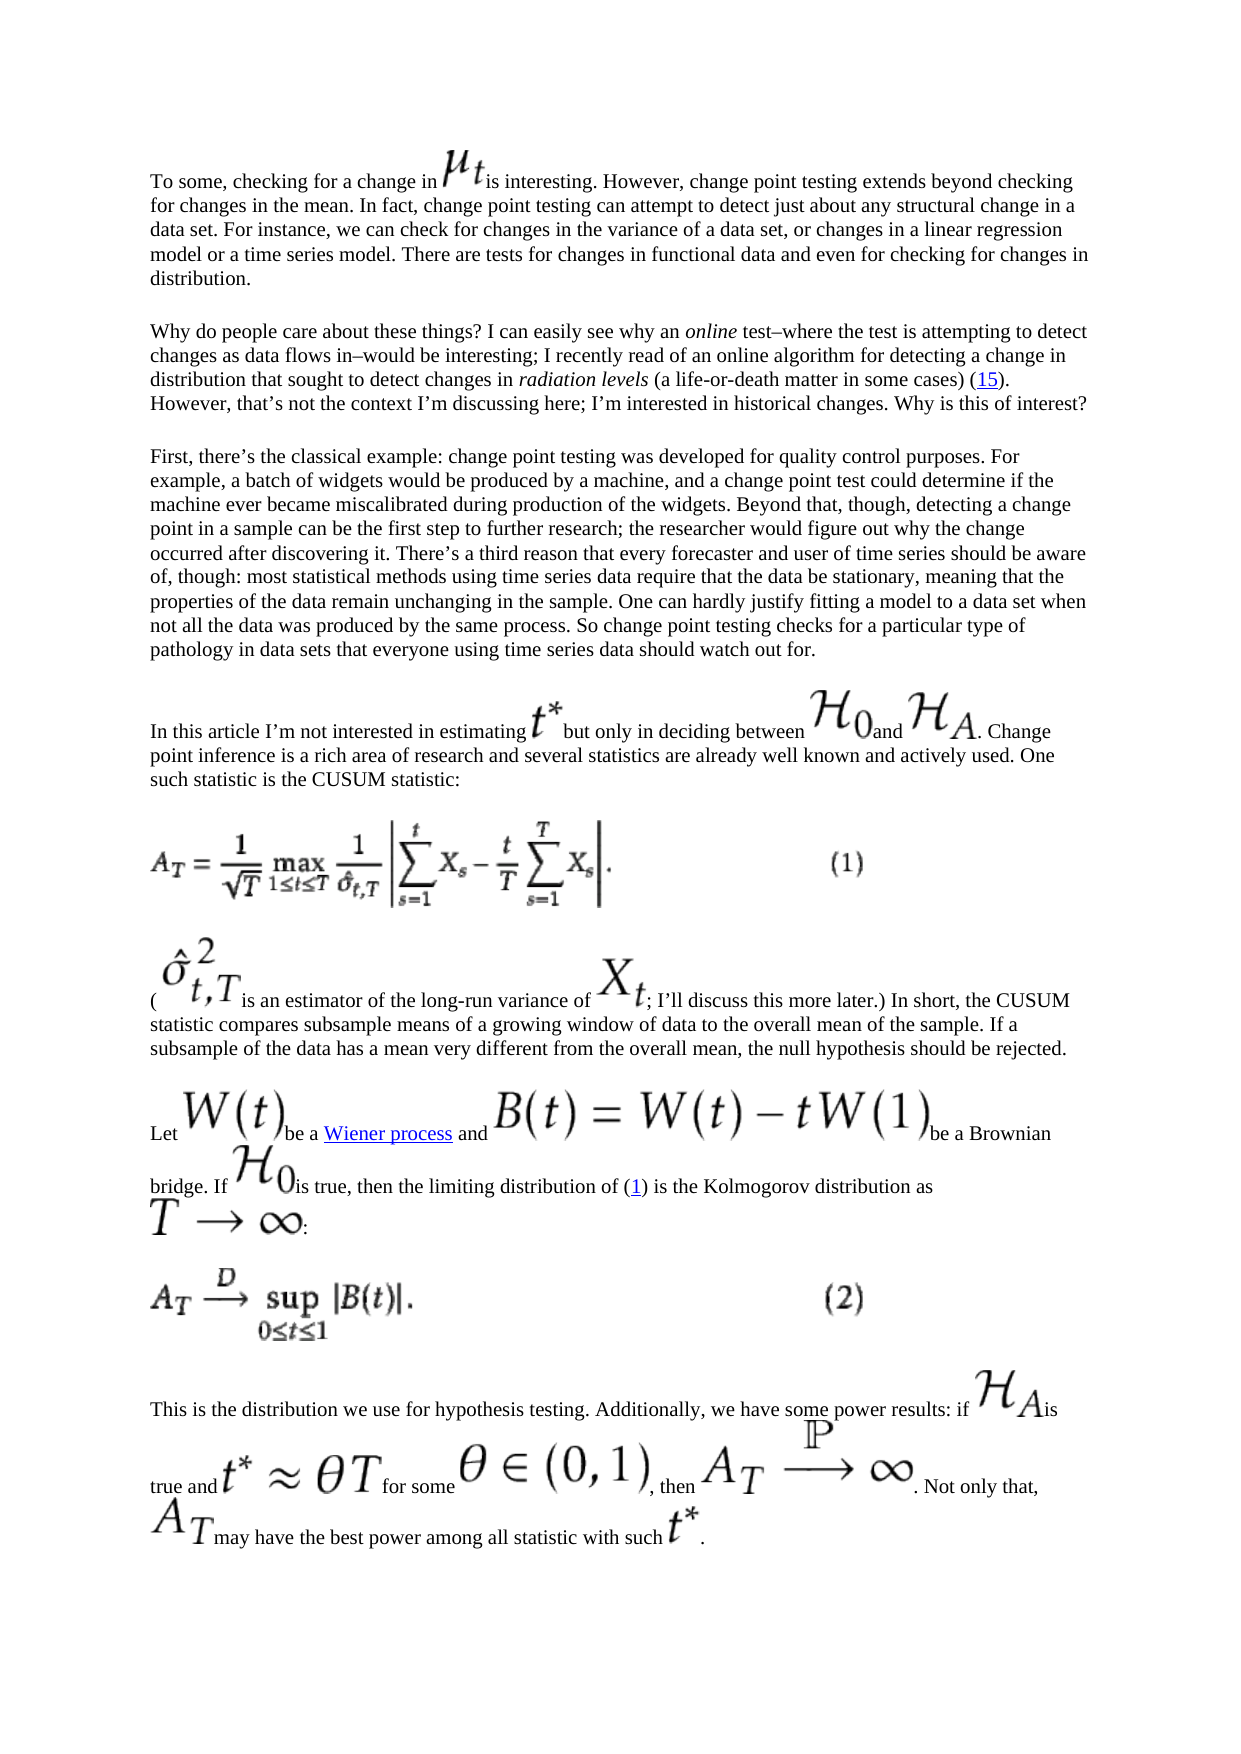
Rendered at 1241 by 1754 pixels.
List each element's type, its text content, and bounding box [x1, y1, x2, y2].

picture [150, 820, 863, 908]
text Why do people care about these things? I can easily see why an online test–where the test is attempting to detect changes as data flows in–would be interesting; I recently read of an online algorithm for detecting a change in distribution that sought to detect changes in radiation levels (a life-or-death matter in some cases) (15). However, that’s not the context I’m discussing here; I’m interested in historical changes. Why is this of interest? [150, 319, 1090, 415]
picture [460, 1442, 650, 1494]
picture [222, 1455, 382, 1494]
picture [232, 1145, 296, 1194]
picture [810, 690, 873, 739]
picture [150, 1198, 303, 1235]
picture [183, 1089, 285, 1141]
picture [596, 958, 647, 1008]
picture [150, 1268, 863, 1341]
picture [908, 692, 977, 739]
picture [668, 1506, 700, 1544]
picture [493, 1089, 930, 1141]
picture [162, 937, 241, 1008]
text This is the distribution we use for hypothesis testing. Additionally, we have some power results: if is true and for some , then . Not only that, may have the best power among all statistic with such . [150, 1370, 1090, 1549]
text ( is an estimator of the long-run variance of ; I’ll discuss this more later.) In short, the CUSUM statistic compares subsample means of a growing window of data to the overall mean of the sample. If a subsample of the data has a mean very different from the overall mean, the null hypothesis should be rejected. [150, 937, 1090, 1060]
picture [442, 150, 486, 189]
picture [150, 1497, 214, 1544]
text First, there’s the classical example: change point testing was developed for quality control purposes. For example, a batch of widgets would be produced by a machine, and a change point test could determine if the machine ever became miscalibrated during production of the widgets. Beyond that, though, detecting a change point in a sample can be the first step to further research; the researcher would figure out why the change occurred after discovering it. There’s a third reason that every forecaster and user of time series should be aware of, though: most statistical methods using time series data require that the data be stationary, meaning that the properties of the data remain unchanging in the sample. One can hardly justify fitting a model to a data set when not all the data was produced by the same process. So change point testing checks for a particular type of pathology in data sets that everyone using time series data should watch out for. [150, 444, 1090, 661]
picture [700, 1420, 914, 1494]
picture [531, 701, 564, 739]
picture [975, 1370, 1044, 1417]
text In this article I’m not interested in estimating but only in deciding between and . Change point inference is a rich area of research and several statistics are already well known and actively used. One such statistic is the CUSUM statistic: [150, 690, 1090, 791]
